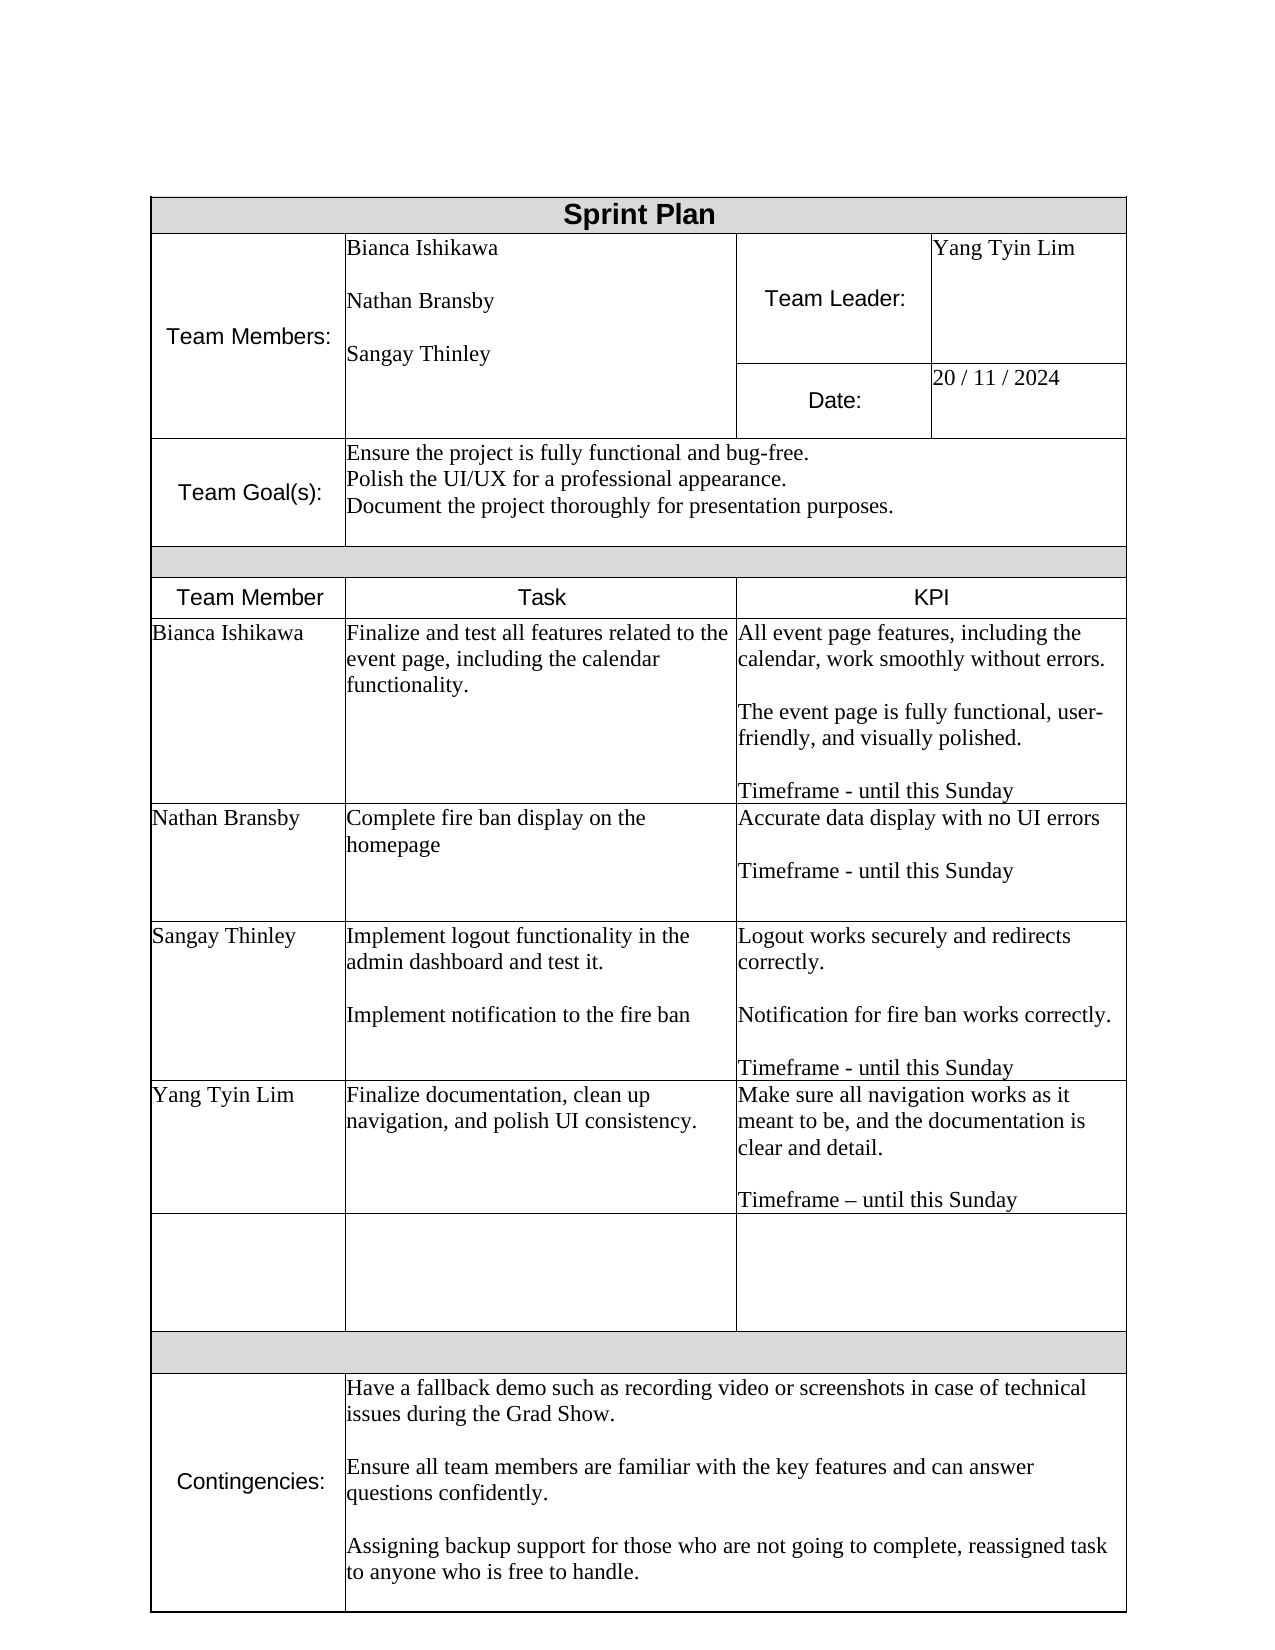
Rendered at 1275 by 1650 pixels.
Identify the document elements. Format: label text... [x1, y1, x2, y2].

table_cell Team Goal(s): [152, 439, 345, 546]
table_cell Date: [737, 364, 931, 438]
table_cell Yang Tyin Lim [152, 1081, 345, 1213]
table_cell Complete fire ban display on the homepage [346, 804, 736, 921]
table_cell [152, 1332, 1126, 1373]
table_cell Ensure the project is fully functional and bug-free. Polish the UI/UX for a professional appearance. Document the project thoroughly for presentation purposes. [346, 439, 1126, 546]
table_cell Team Leader: [737, 234, 931, 363]
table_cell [346, 1374, 1126, 1611]
table_cell Contingencies: [152, 1374, 345, 1611]
table_cell Finalize and test all features related to the event page, including the calendar functionality. [346, 619, 736, 803]
table_cell Sangay Thinley [152, 922, 345, 1080]
table_header Sprint Plan [152, 198, 1126, 233]
table_cell 20 / 11 / 2024 [932, 364, 1126, 438]
table_cell [152, 547, 1126, 577]
table_cell [346, 1214, 736, 1331]
table_cell Yang Tyin Lim [932, 234, 1126, 363]
table_cell Bianca Ishikawa [152, 619, 345, 803]
table_cell Make sure all navigation works as it meant to be, and the documentation is clear and detail. Timeframe – until this Sunday [737, 1081, 1126, 1213]
table_cell [737, 1214, 1126, 1331]
table_cell Task [346, 578, 736, 618]
table_cell Team Members: [152, 234, 345, 438]
table_cell Nathan Bransby [152, 804, 345, 921]
table_cell Accurate data display with no UI errors Timeframe - until this Sunday [737, 804, 1126, 921]
table_cell [152, 1214, 345, 1331]
table_cell Team Member [152, 578, 345, 618]
table_cell Finalize documentation, clean up navigation, and polish UI consistency. [346, 1081, 736, 1213]
table_cell All event page features, including the calendar, work smoothly without errors. The event page is fully functional, user-friendly, and visually polished. Timeframe - until this Sunday [737, 619, 1126, 803]
table_cell Logout works securely and redirects correctly. Notification for fire ban works correctly. Timeframe - until this Sunday [737, 922, 1126, 1080]
table_cell Implement logout functionality in the admin dashboard and test it. Implement notification to the fire ban [346, 922, 736, 1080]
table_cell Bianca Ishikawa Nathan Bransby Sangay Thinley [346, 234, 736, 438]
table_cell KPI [737, 578, 1126, 618]
